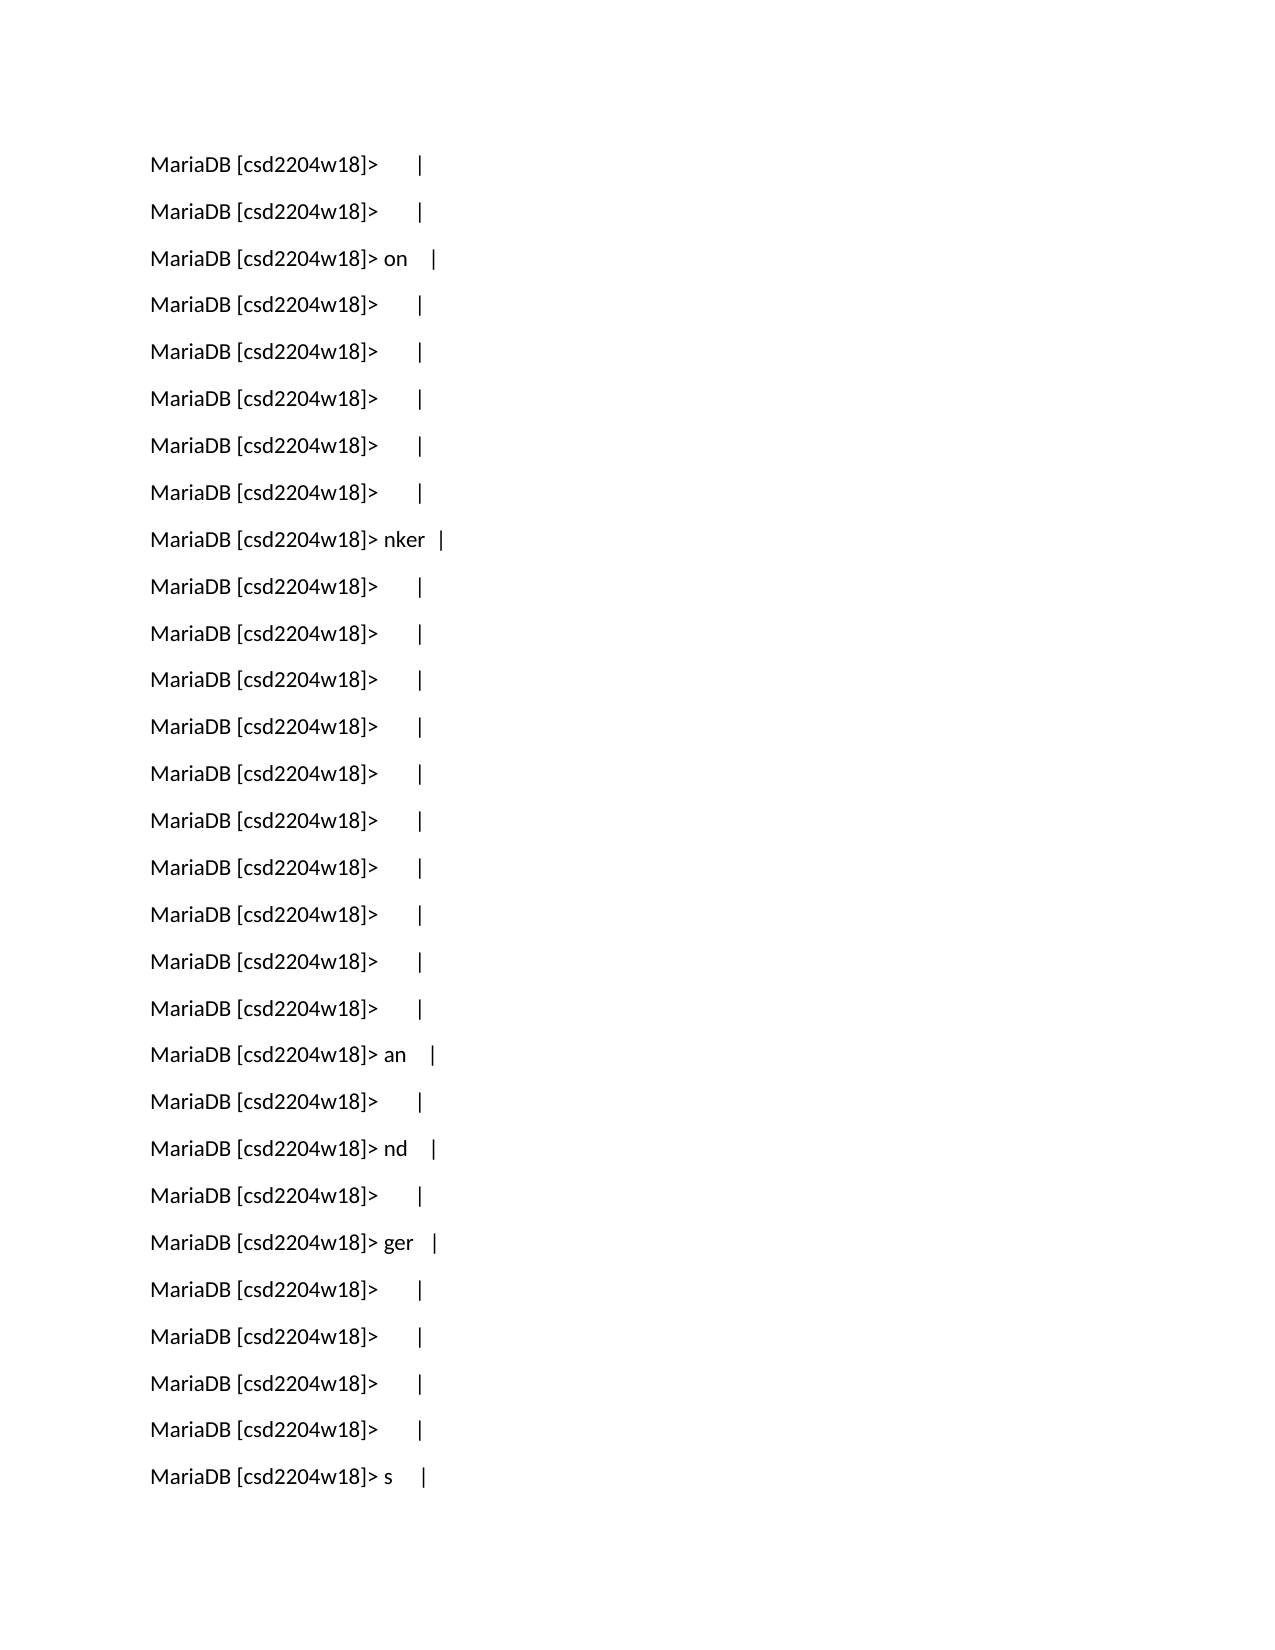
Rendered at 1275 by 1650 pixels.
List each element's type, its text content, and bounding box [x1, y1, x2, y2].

text MariaDB [csd2204w18]> | [150, 994, 1125, 1022]
text MariaDB [csd2204w18]> | [150, 431, 1125, 459]
text MariaDB [csd2204w18]> | [150, 1322, 1125, 1350]
text MariaDB [csd2204w18]> | [150, 1181, 1125, 1209]
text MariaDB [csd2204w18]> | [150, 1275, 1125, 1303]
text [150, 150, 1125, 178]
text MariaDB [csd2204w18]> | [150, 478, 1125, 506]
text MariaDB [csd2204w18]> | [150, 1369, 1125, 1397]
text MariaDB [csd2204w18]> | [150, 291, 1125, 319]
text MariaDB [csd2204w18]> nd | [150, 1134, 1125, 1162]
text MariaDB [csd2204w18]> | [150, 759, 1125, 787]
text MariaDB [csd2204w18]> on | [150, 244, 1125, 272]
text MariaDB [csd2204w18]> | [150, 337, 1125, 366]
text MariaDB [csd2204w18]> | [150, 806, 1125, 834]
text MariaDB [csd2204w18]> | [150, 197, 1125, 225]
text MariaDB [csd2204w18]> | [150, 1416, 1125, 1444]
text MariaDB [csd2204w18]> | [150, 619, 1125, 647]
text MariaDB [csd2204w18]> | [150, 712, 1125, 741]
text MariaDB [csd2204w18]> | [150, 853, 1125, 881]
text MariaDB [csd2204w18]> | [150, 666, 1125, 694]
text MariaDB [csd2204w18]> | [150, 1087, 1125, 1116]
text MariaDB [csd2204w18]> | [150, 947, 1125, 975]
text MariaDB [csd2204w18]> s | [150, 1462, 1125, 1491]
text MariaDB [csd2204w18]> | [150, 384, 1125, 412]
text MariaDB [csd2204w18]> nker | [150, 525, 1125, 553]
text MariaDB [csd2204w18]> ger | [150, 1228, 1125, 1256]
text MariaDB [csd2204w18]> | [150, 572, 1125, 600]
text MariaDB [csd2204w18]> | [150, 900, 1125, 928]
text MariaDB [csd2204w18]> an | [150, 1041, 1125, 1069]
